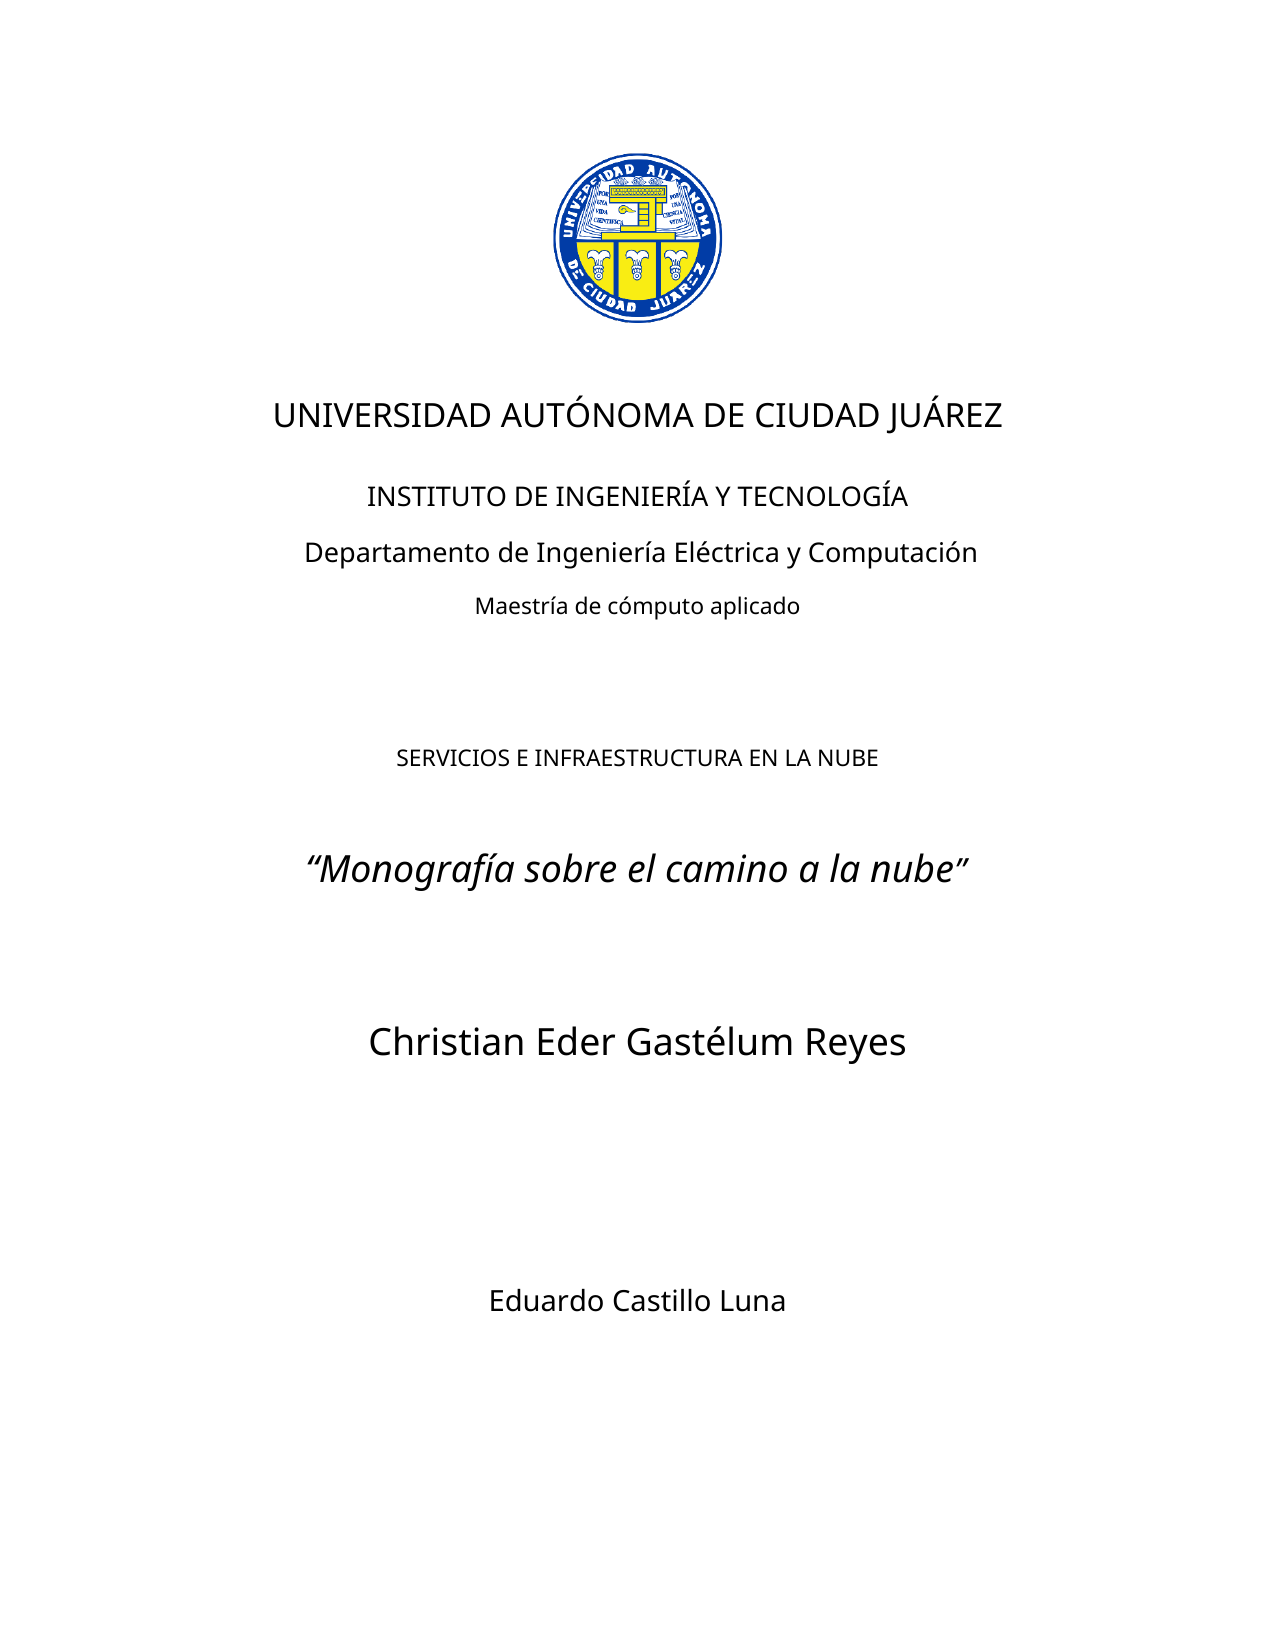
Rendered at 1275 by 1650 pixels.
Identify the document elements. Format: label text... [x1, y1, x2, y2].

text UNIVERSIDAD AUTÓNOMA DE CIUDAD JUÁREZ [150, 392, 1125, 438]
text Maestría de cómputo aplicado [150, 590, 1125, 621]
text Eduardo Castillo Luna [150, 1281, 1125, 1320]
text Christian Eder Gastélum Reyes [150, 1015, 1125, 1066]
picture [549, 150, 726, 327]
text SERVICIOS E INFRAESTRUCTURA EN LA NUBE [150, 741, 1125, 773]
text INSTITUTO DE INGENIERÍA Y TECNOLOGÍA [150, 477, 1125, 514]
text Departamento de Ingeniería Eléctrica y Computación [150, 533, 1125, 570]
text “Monografía sobre el camino a la nube” [150, 842, 1125, 893]
